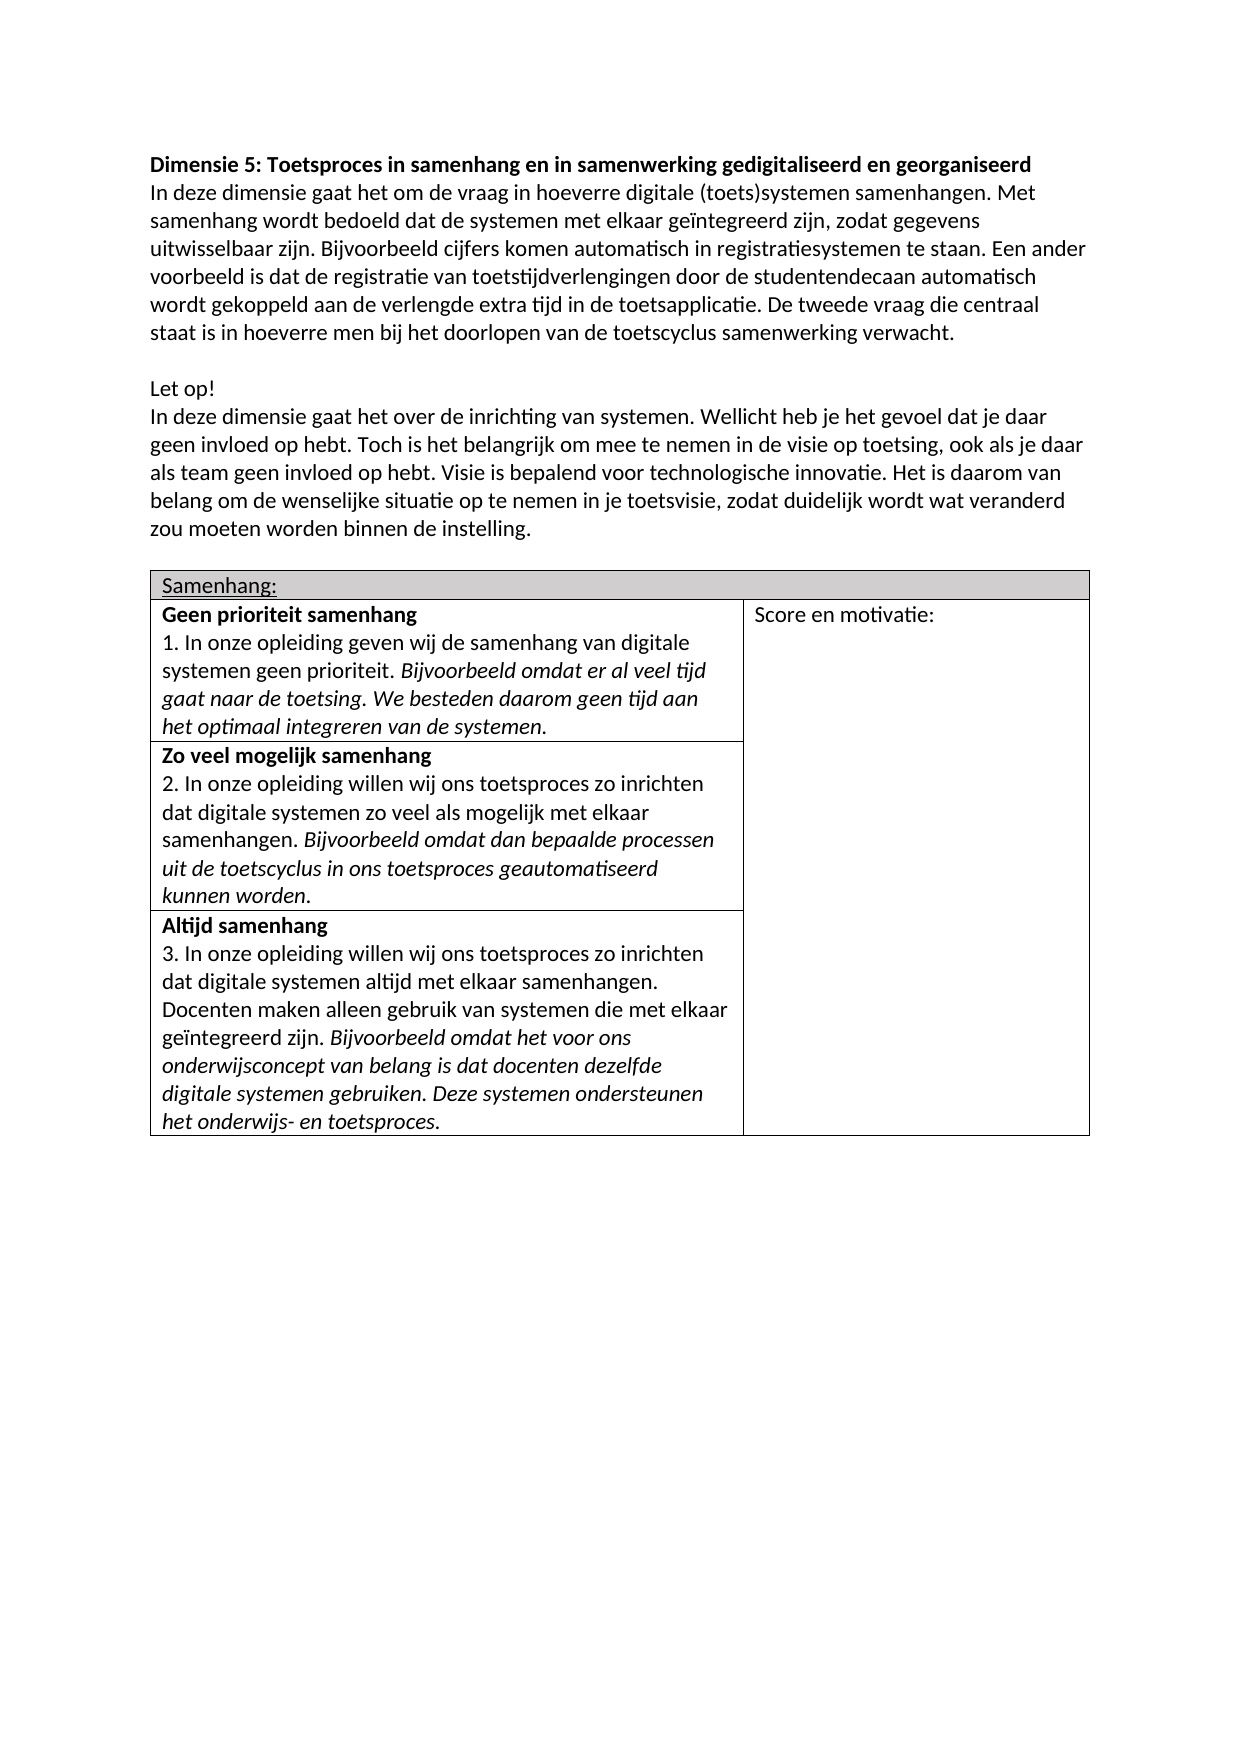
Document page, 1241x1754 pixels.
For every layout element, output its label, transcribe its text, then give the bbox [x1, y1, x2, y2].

text In deze dimensie gaat het over de inrichting van systemen. Wellicht heb je het gevoel dat je daar geen invloed op hebt. Toch is het belangrijk om mee te nemen in de visie op toetsing, ook als je daar als team geen invloed op hebt. Visie is bepalend voor technologische innovatie. Het is daarom van belang om de wenselijke situatie op te nemen in je toetsvisie, zodat duidelijk wordt wat veranderd zou moeten worden binnen de instelling. [150, 402, 1090, 542]
table_header Samenhang: [151, 571, 1089, 599]
table_cell Geen prioriteit samenhang 1. In onze opleiding geven wij de samenhang van digitale systemen geen prioriteit. Bijvoorbeeld omdat er al veel tijd gaat naar de toetsing. We besteden daarom geen tijd aan het optimaal integreren van de systemen. [151, 600, 743, 741]
table_cell Zo veel mogelijk samenhang 2. In onze opleiding willen wij ons toetsproces zo inrichten dat digitale systemen zo veel als mogelijk met elkaar samenhangen. Bijvoorbeeld omdat dan bepaalde processen uit de toetscyclus in ons toetsproces geautomatiseerd kunnen worden. [151, 742, 743, 910]
text Dimensie 5: Toetsproces in samenhang en in samenwerking gedigitaliseerd en georganiseerd [150, 150, 1090, 178]
text In deze dimensie gaat het om de vraag in hoeverre digitale (toets)systemen samenhangen. Met samenhang wordt bedoeld dat de systemen met elkaar geïntegreerd zijn, zodat gegevens uitwisselbaar zijn. Bijvoorbeeld cijfers komen automatisch in registratiesystemen te staan. Een ander voorbeeld is dat de registratie van toetstijdverlengingen door de studentendecaan automatisch wordt gekoppeld aan de verlengde extra tijd in de toetsapplicatie. De tweede vraag die centraal staat is in hoeverre men bij het doorlopen van de toetscyclus samenwerking verwacht. [150, 178, 1090, 346]
table_cell Altijd samenhang 3. In onze opleiding willen wij ons toetsproces zo inrichten dat digitale systemen altijd met elkaar samenhangen. Docenten maken alleen gebruik van systemen die met elkaar geïntegreerd zijn. Bijvoorbeeld omdat het voor ons onderwijsconcept van belang is dat docenten dezelfde digitale systemen gebruiken. Deze systemen ondersteunen het onderwijs- en toetsproces. [151, 911, 743, 1135]
text Let op! [150, 374, 1090, 402]
table_cell Score en motivatie: [744, 600, 1089, 1135]
